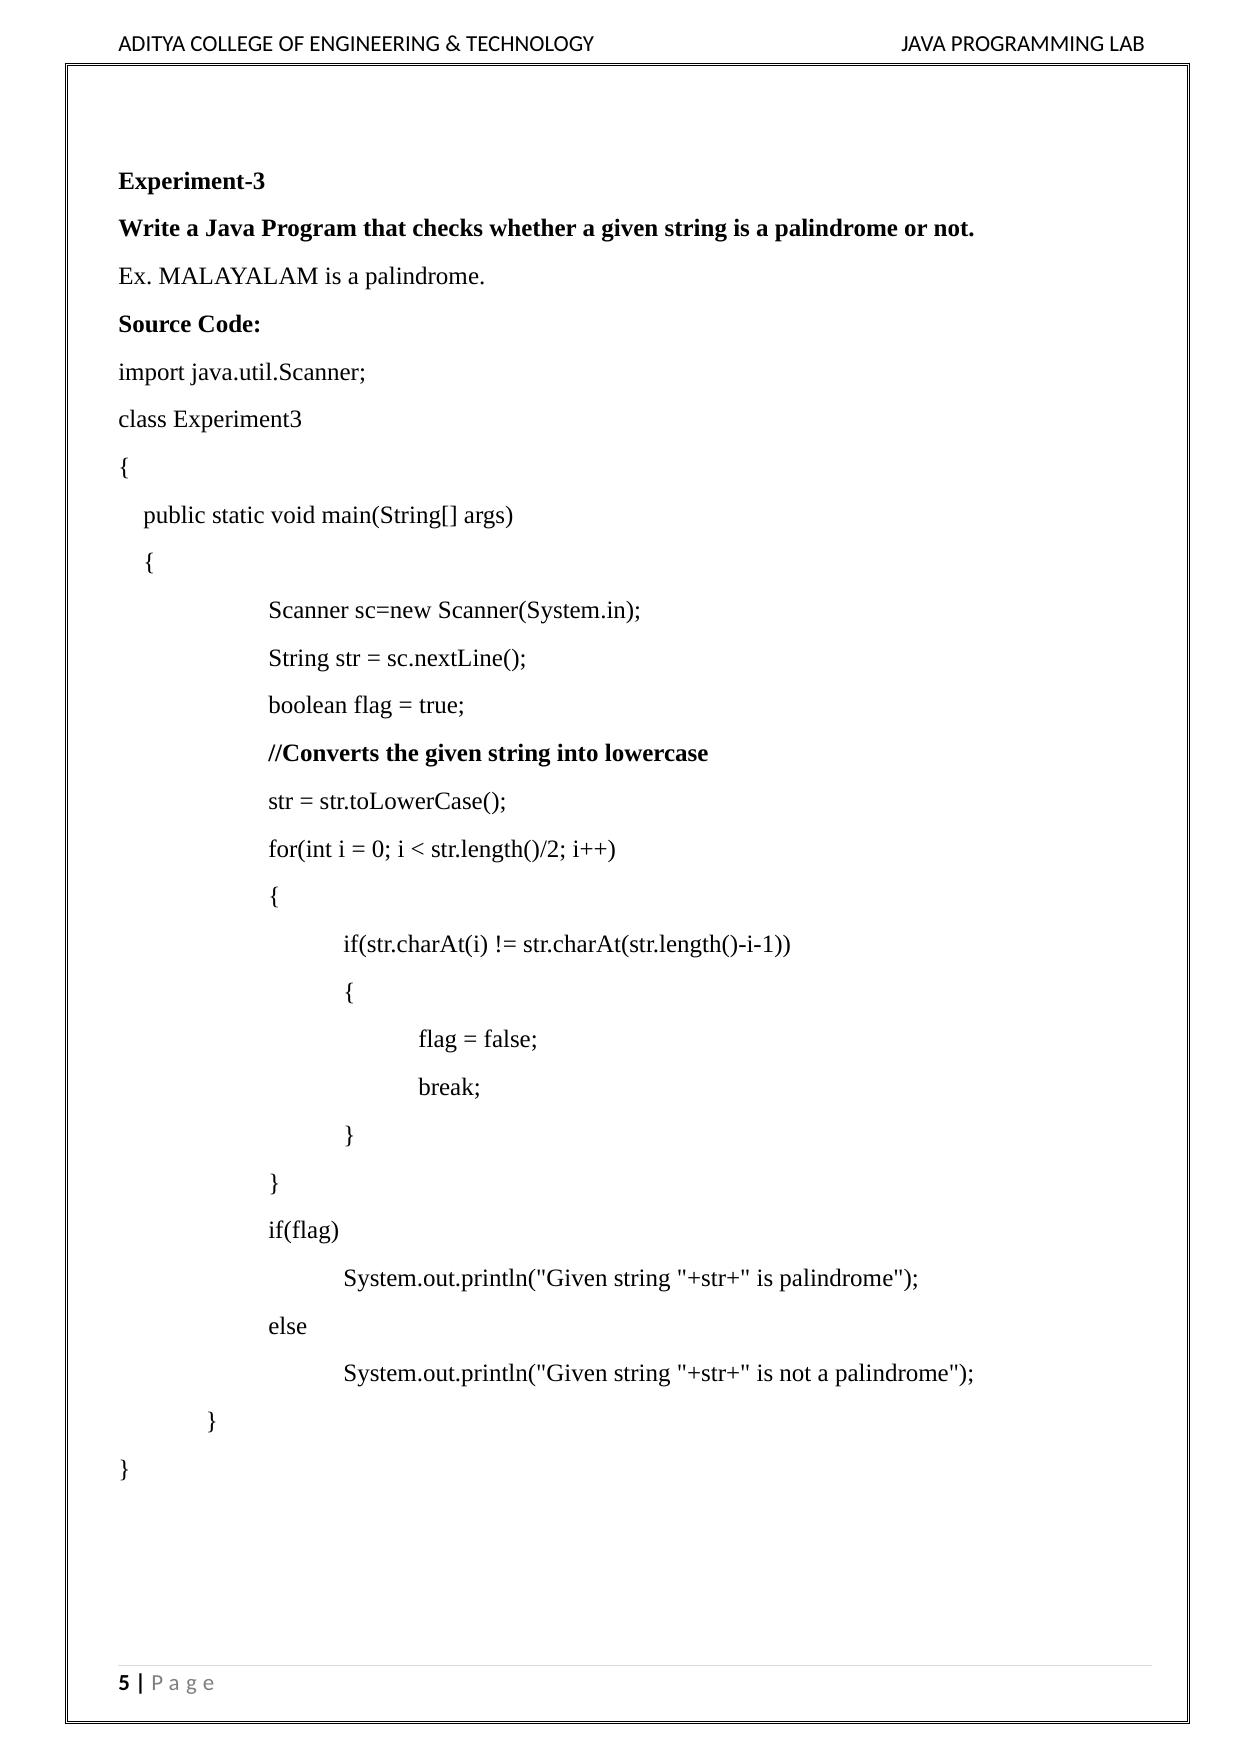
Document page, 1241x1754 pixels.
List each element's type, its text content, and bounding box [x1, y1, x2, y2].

text System.out.println("Given string "+str+" is palindrome"); [118, 1263, 1152, 1292]
text { [118, 977, 1152, 1006]
text System.out.println("Given string "+str+" is not a palindrome"); [118, 1358, 1152, 1387]
text { [118, 452, 1152, 481]
text if(str.charAt(i) != str.charAt(str.length()-i-1)) [118, 929, 1152, 958]
text Write a Java Program that checks whether a given string is a palindrome or not. [118, 213, 1152, 242]
text } [118, 1120, 1152, 1149]
text boolean flag = true; [118, 691, 1152, 719]
text } [118, 1168, 1152, 1196]
text } [118, 1406, 1152, 1435]
text } [118, 1454, 1152, 1483]
text { [118, 547, 1152, 576]
text class Experiment3 [118, 404, 1152, 433]
text str = str.toLowerCase(); [118, 786, 1152, 815]
text import java.util.Scanner; [118, 357, 1152, 385]
text { [118, 881, 1152, 910]
text //Converts the given string into lowercase [118, 738, 1152, 767]
text if(flag) [118, 1215, 1152, 1244]
text flag = false; [118, 1024, 1152, 1053]
text else [118, 1311, 1152, 1339]
text String str = sc.nextLine(); [118, 643, 1152, 672]
text Scanner sc=new Scanner(System.in); [118, 595, 1152, 624]
text Experiment-3 [118, 166, 1152, 194]
text public static void main(String[] args) [118, 500, 1152, 528]
text break; [118, 1072, 1152, 1101]
text Source Code: [118, 309, 1152, 338]
text for(int i = 0; i < str.length()/2; i++) [118, 834, 1152, 862]
text Ex. MALAYALAM is a palindrome. [118, 261, 1152, 290]
